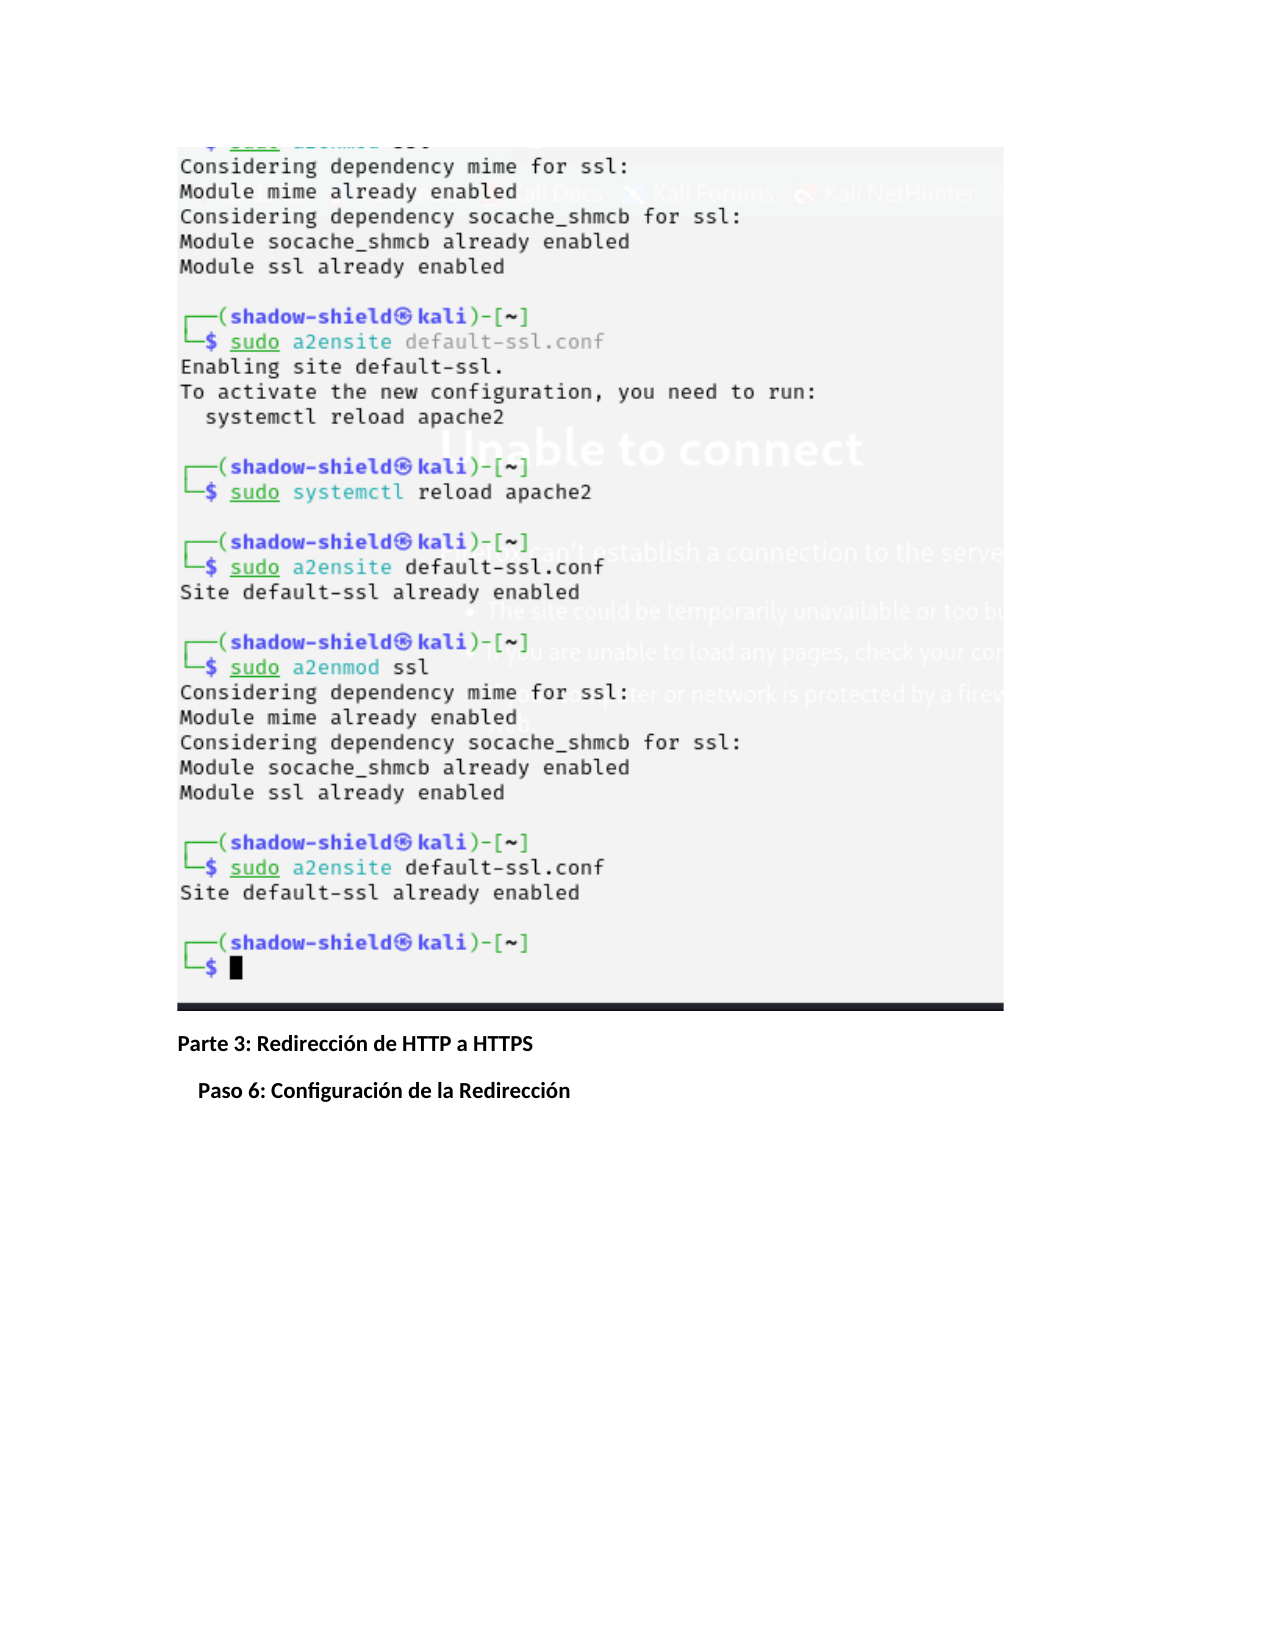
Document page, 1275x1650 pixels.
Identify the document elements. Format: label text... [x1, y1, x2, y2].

picture [177, 147, 1004, 1011]
text Parte 3: Redirección de HTTP a HTTPS [177, 1029, 1098, 1057]
text Paso 6: Configuración de la Redirección [177, 1076, 1098, 1104]
